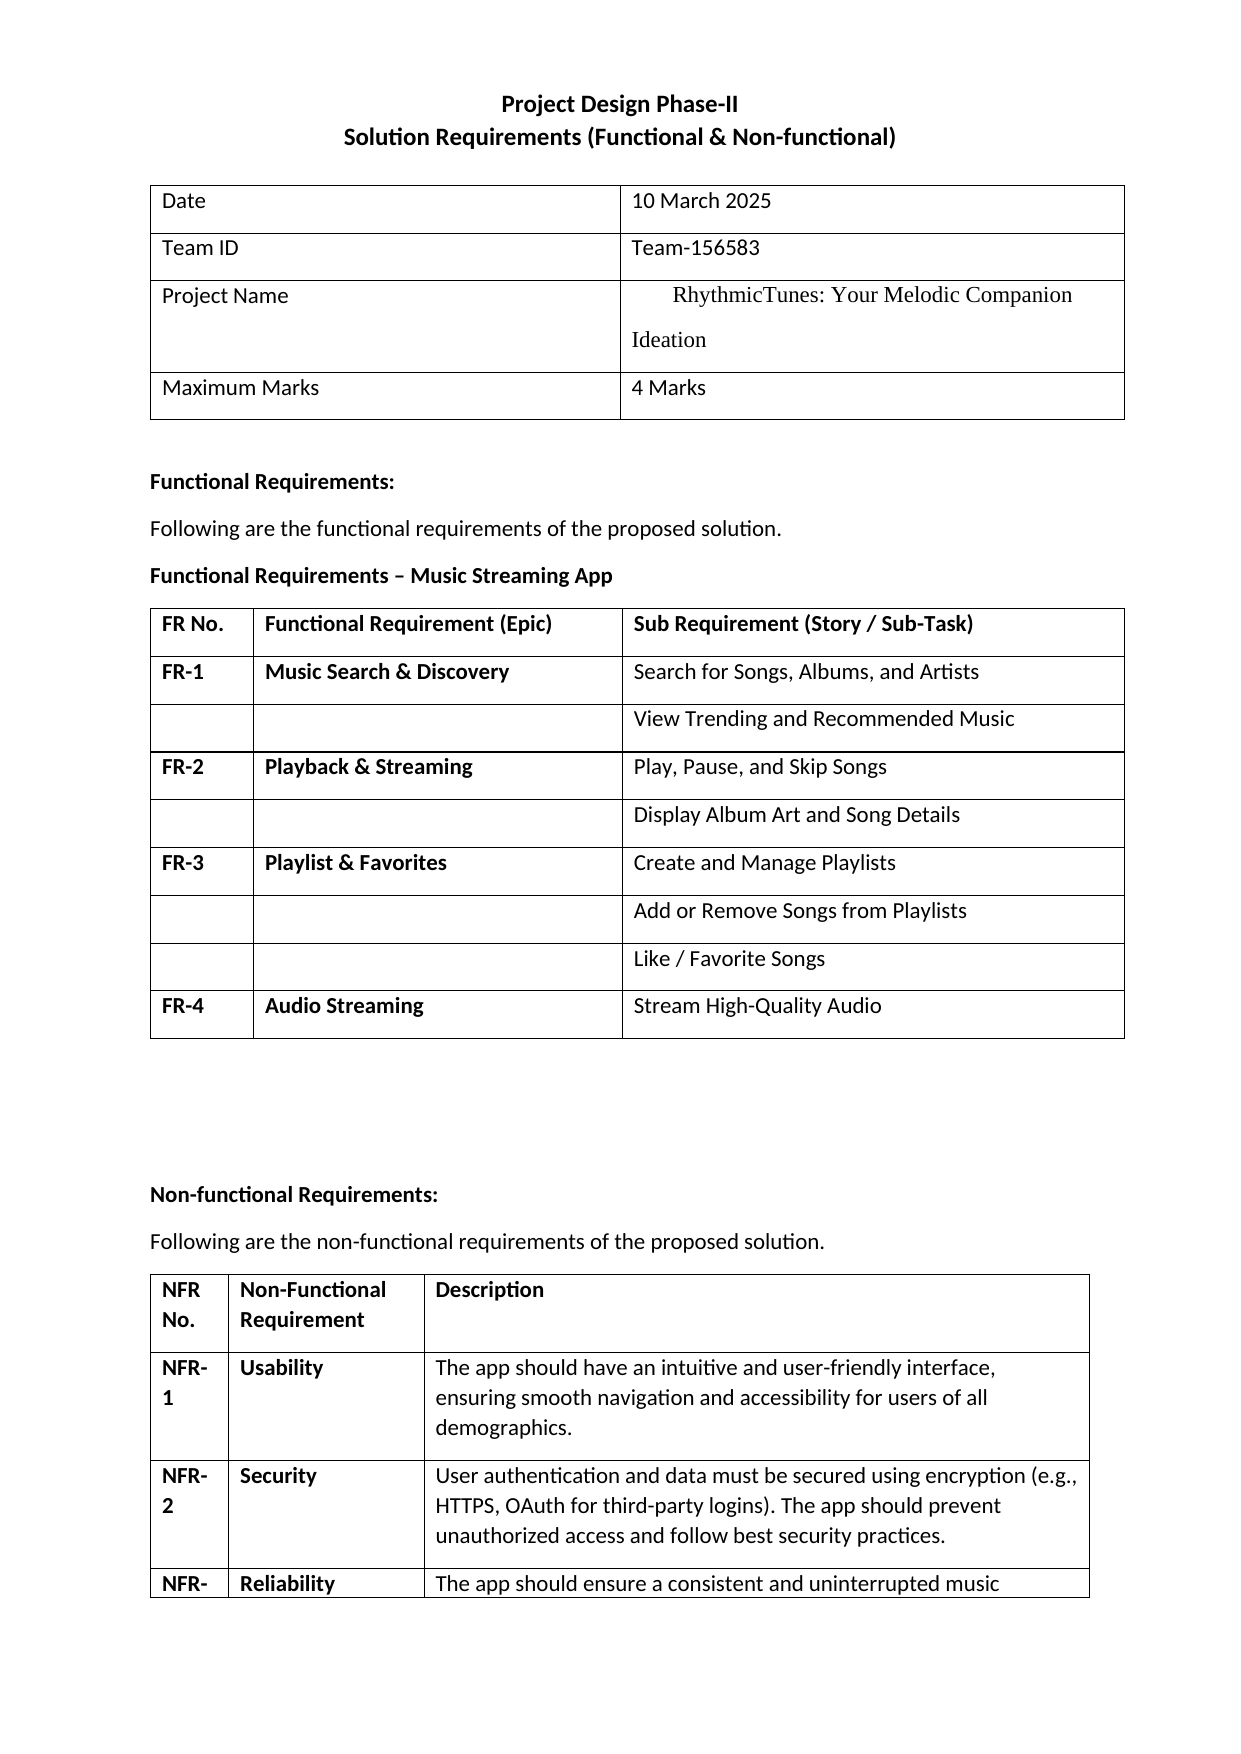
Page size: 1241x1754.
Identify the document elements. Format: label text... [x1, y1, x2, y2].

table_cell Maximum Marks [151, 373, 620, 419]
table_header Date [151, 186, 620, 232]
table_cell Team ID [151, 234, 620, 280]
table_cell Project Name [151, 281, 620, 372]
table_cell [151, 800, 253, 847]
table_header FR No. [151, 609, 253, 656]
table_cell NFR-1 [151, 1353, 228, 1460]
table_cell FR-2 [151, 753, 253, 799]
table_cell User authentication and data must be secured using encryption (e.g., HTTPS, OAuth for third-party logins). The app should prevent unauthorized access and follow best security practices. [425, 1461, 1089, 1568]
text Non-functional Requirements: [150, 1180, 1090, 1208]
table_cell Display Album Art and Song Details [623, 800, 1124, 847]
table_cell Security [229, 1461, 424, 1568]
table_header Description [425, 1275, 1089, 1352]
table_header Functional Requirement (Epic) [254, 609, 622, 656]
table_cell FR-4 [151, 991, 253, 1038]
table_cell Music Search & Discovery [254, 657, 622, 703]
table_cell View Trending and Recommended Music [623, 705, 1124, 751]
table_cell Play, Pause, and Skip Songs [623, 753, 1124, 799]
table_header NFR No. [151, 1275, 228, 1352]
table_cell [425, 1569, 1089, 1597]
table_cell [151, 705, 253, 751]
table_cell Like / Favorite Songs [623, 944, 1124, 990]
table_cell Usability [229, 1353, 424, 1460]
text Solution Requirements (Functional & Non-functional) [150, 122, 1090, 152]
table_cell [254, 800, 622, 847]
text Following are the non-functional requirements of the proposed solution. [150, 1227, 1090, 1255]
table_cell Create and Manage Playlists [623, 848, 1124, 895]
table_cell Playback & Streaming [254, 753, 622, 799]
table_cell Stream High-Quality Audio [623, 991, 1124, 1038]
text Functional Requirements: [150, 467, 1090, 495]
table_cell [254, 896, 622, 943]
text Functional Requirements – Music Streaming App [150, 561, 1090, 589]
table_cell [254, 705, 622, 751]
table_cell The app should have an intuitive and user-friendly interface, ensuring smooth navigation and accessibility for users of all demographics. [425, 1353, 1089, 1460]
table_cell Reliability [229, 1569, 424, 1597]
table_cell [254, 944, 622, 990]
table_cell Search for Songs, Albums, and Artists [623, 657, 1124, 703]
table_cell [151, 896, 253, 943]
table_cell Playlist & Favorites [254, 848, 622, 895]
text Project Design Phase-II [150, 89, 1090, 119]
table_cell NFR-3 [151, 1569, 228, 1597]
table_header Non-Functional Requirement [229, 1275, 424, 1352]
table_header 10 March 2025 [621, 186, 1124, 232]
table_cell Add or Remove Songs from Playlists [623, 896, 1124, 943]
table_cell [151, 944, 253, 990]
table_cell 4 Marks [621, 373, 1124, 419]
table_cell FR-3 [151, 848, 253, 895]
table_cell FR-1 [151, 657, 253, 703]
table_cell Audio Streaming [254, 991, 622, 1038]
text Following are the functional requirements of the proposed solution. [150, 514, 1090, 542]
table_cell RhythmicTunes: Your Melodic Companion Ideation [621, 281, 1124, 372]
table_header Sub Requirement (Story / Sub-Task) [623, 609, 1124, 656]
table_cell Team-156583 [621, 234, 1124, 280]
table_cell NFR-2 [151, 1461, 228, 1568]
